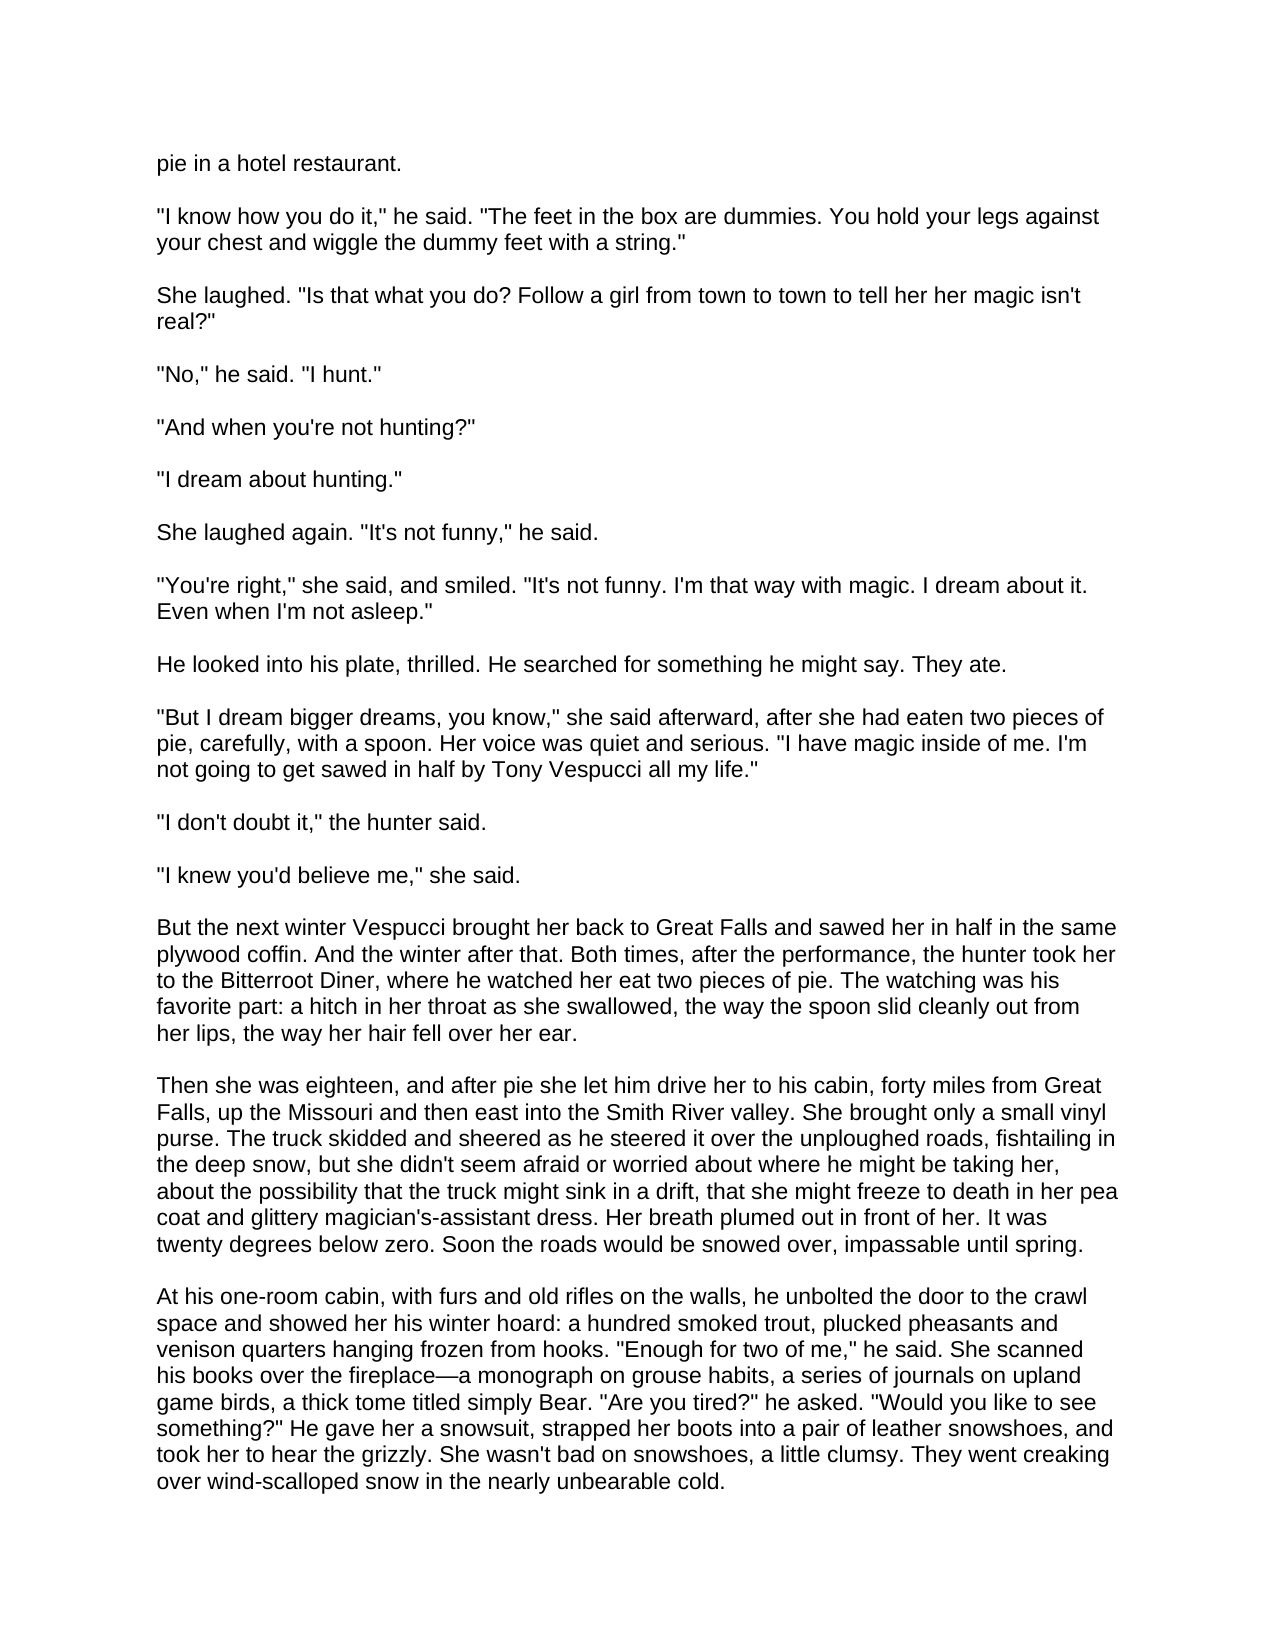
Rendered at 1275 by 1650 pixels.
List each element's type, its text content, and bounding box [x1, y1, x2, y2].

text "But I dream bigger dreams, you know," she said afterward, after she had eaten two pieces of pie, carefully, with a spoon. Her voice was quiet and serious. "I have magic inside of me. I'm not going to get sawed in half by Tony Vespucci all my life." [156, 703, 1118, 782]
text She laughed. "Is that what you do? Follow a girl from town to town to tell her her magic isn't real?" [156, 282, 1118, 334]
text "I dream about hunting." [156, 466, 1118, 493]
text "I knew you'd believe me," she said. [156, 862, 1118, 888]
text He looked into his plate, thrilled. He searched for something he might say. They ate. [156, 651, 1118, 677]
text "I know how you do it," he said. "The feet in the box are dummies. You hold your legs against your chest and wiggle the dummy feet with a string." [156, 203, 1118, 255]
text At his one-room cabin, with furs and old rifles on the walls, he unbolted the door to the crawl space and showed her his winter hoard: a hundred smoked trout, plucked pheasants and venison quarters hanging frozen from hooks. "Enough for two of me," he said. She scanned his books over the fireplace—a monograph on grouse habits, a series of journals on upland game birds, a thick tome titled simply Bear. "Are you tired?" he asked. "Would you like to see something?" He gave her a snowsuit, strapped her boots into a pair of leather snowshoes, and took her to hear the grizzly. She wasn't bad on snowshoes, a little clumsy. They went creaking over wind-scalloped snow in the nearly unbearable cold. [156, 1283, 1118, 1494]
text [156, 150, 1118, 176]
text She laughed again. "It's not funny," he said. [156, 519, 1118, 545]
text "You're right," she said, and smiled. "It's not funny. I'm that way with magic. I dream about it. Even when I'm not asleep." [156, 572, 1118, 624]
text But the next winter Vespucci brought her back to Great Falls and sawed her in half in the same plywood coffin. And the winter after that. Both times, after the performance, the hunter took her to the Bitterroot Diner, where he watched her eat two pieces of pie. The watching was his favorite part: a hitch in her throat as she swallowed, the way the spoon slid cleanly out from her lips, the way her hair fell over her ear. [156, 914, 1118, 1046]
text "I don't doubt it," the hunter said. [156, 809, 1118, 835]
text "No," he said. "I hunt." [156, 361, 1118, 387]
text "And when you're not hunting?" [156, 413, 1118, 440]
text Then she was eighteen, and after pie she let him drive her to his cabin, forty miles from Great Falls, up the Missouri and then east into the Smith River valley. She brought only a small vinyl purse. The truck skidded and sheered as he steered it over the unploughed roads, fishtailing in the deep snow, but she didn't seem afraid or worried about where he might be taking her, about the possibility that the truck might sink in a drift, that she might freeze to death in her pea coat and glittery magician's-assistant dress. Her breath plumed out in front of her. It was twenty degrees below zero. Soon the roads would be snowed over, impassable until spring. [156, 1072, 1118, 1257]
